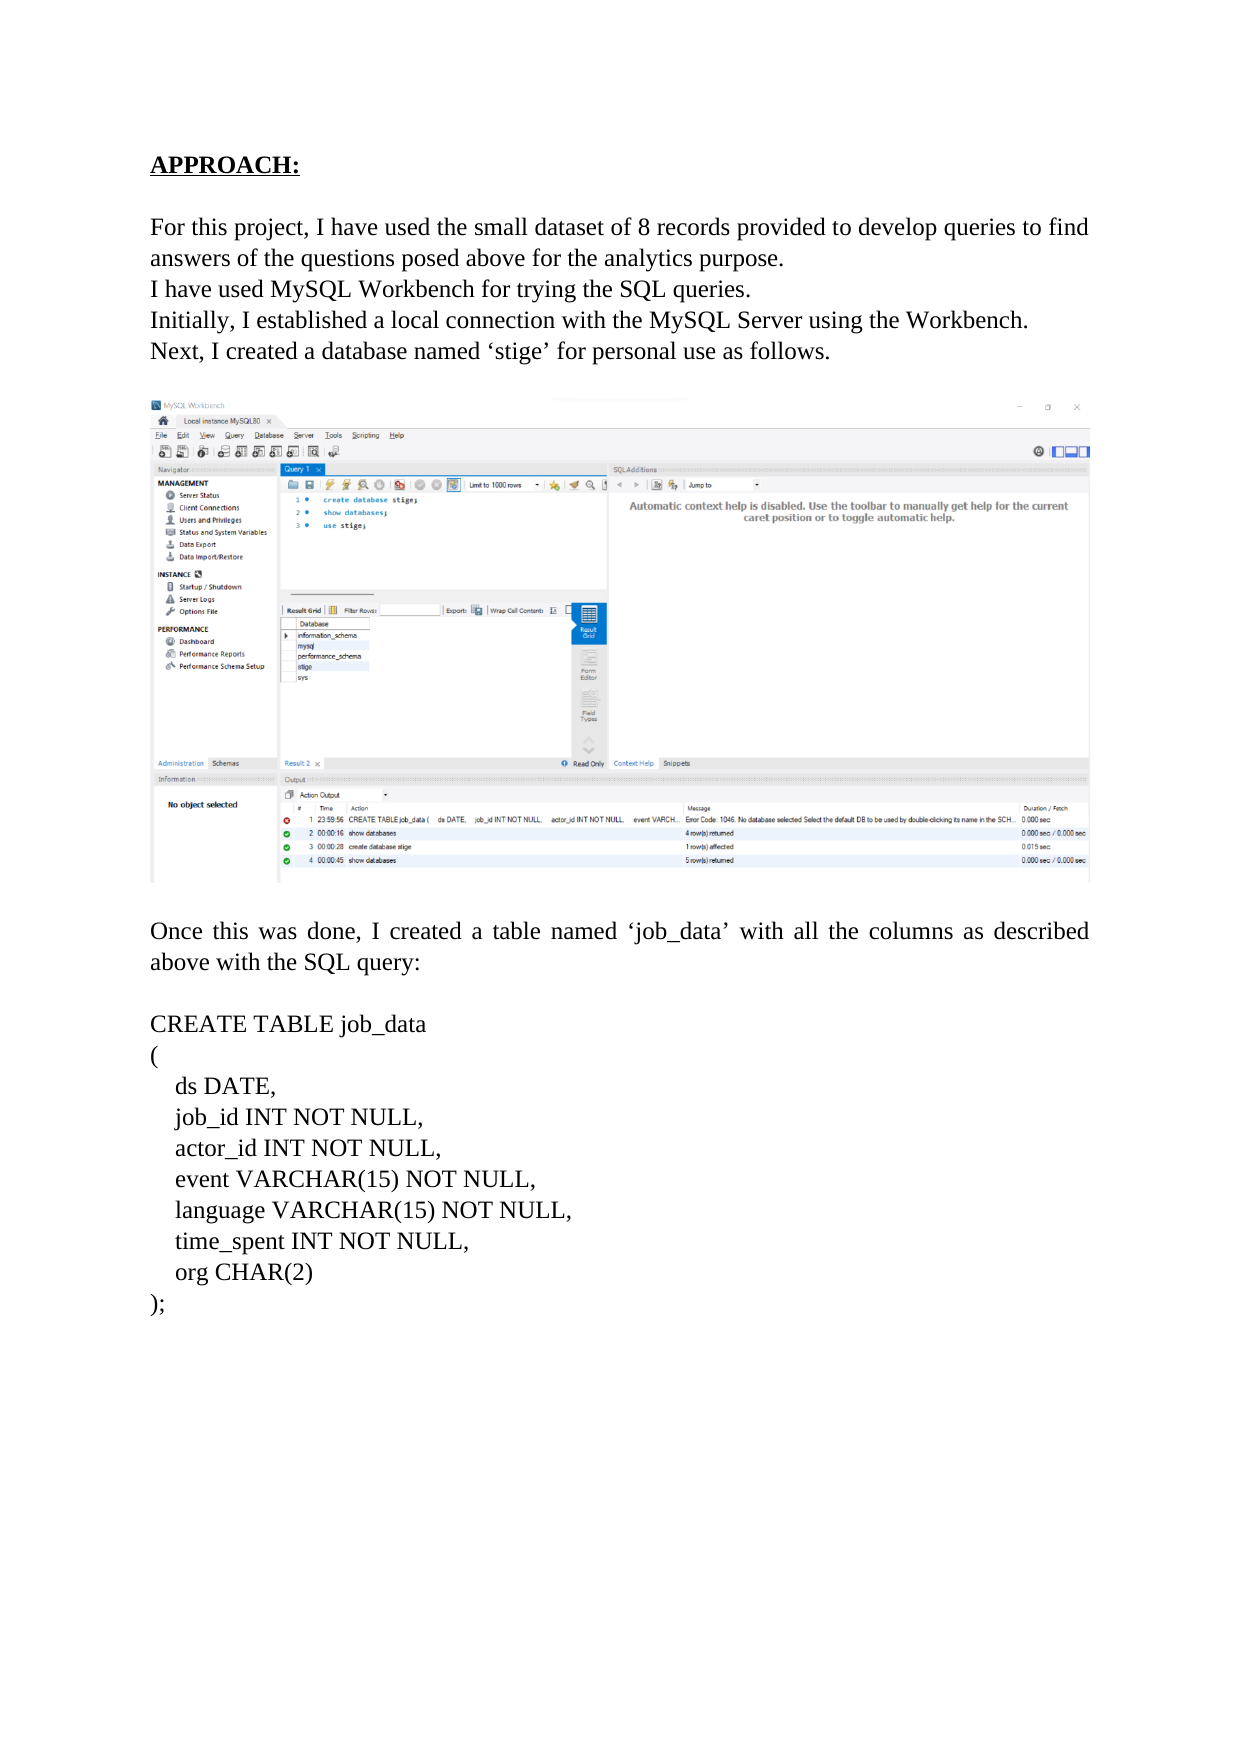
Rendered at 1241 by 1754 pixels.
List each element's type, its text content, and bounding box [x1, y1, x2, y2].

text ); [150, 1288, 1090, 1317]
text Once this was done, I created a table named ‘job_data’ with all the columns as described above with the SQL query: [150, 916, 1090, 976]
text Next, I created a database named ‘stige’ for personal use as follows. [150, 336, 1090, 365]
text event VARCHAR(15) NOT NULL, [150, 1164, 1090, 1193]
text Initially, I established a local connection with the MySQL Server using the Workbench. [150, 305, 1090, 334]
text ds DATE, [150, 1071, 1090, 1100]
text APPROACH: [150, 150, 1090, 179]
text language VARCHAR(15) NOT NULL, [150, 1195, 1090, 1224]
text actor_id INT NOT NULL, [150, 1133, 1090, 1162]
text For this project, I have used the small dataset of 8 records provided to develop queries to find answers of the questions posed above for the analytics purpose. [150, 212, 1090, 272]
text org CHAR(2) [150, 1257, 1090, 1286]
text I have used MySQL Workbench for trying the SQL queries. [150, 274, 1090, 303]
text CREATE TABLE job_data [150, 1009, 1090, 1038]
text time_spent INT NOT NULL, [150, 1226, 1090, 1255]
text job_id INT NOT NULL, [150, 1102, 1090, 1131]
text ( [150, 1040, 1090, 1069]
picture [150, 398, 1091, 883]
